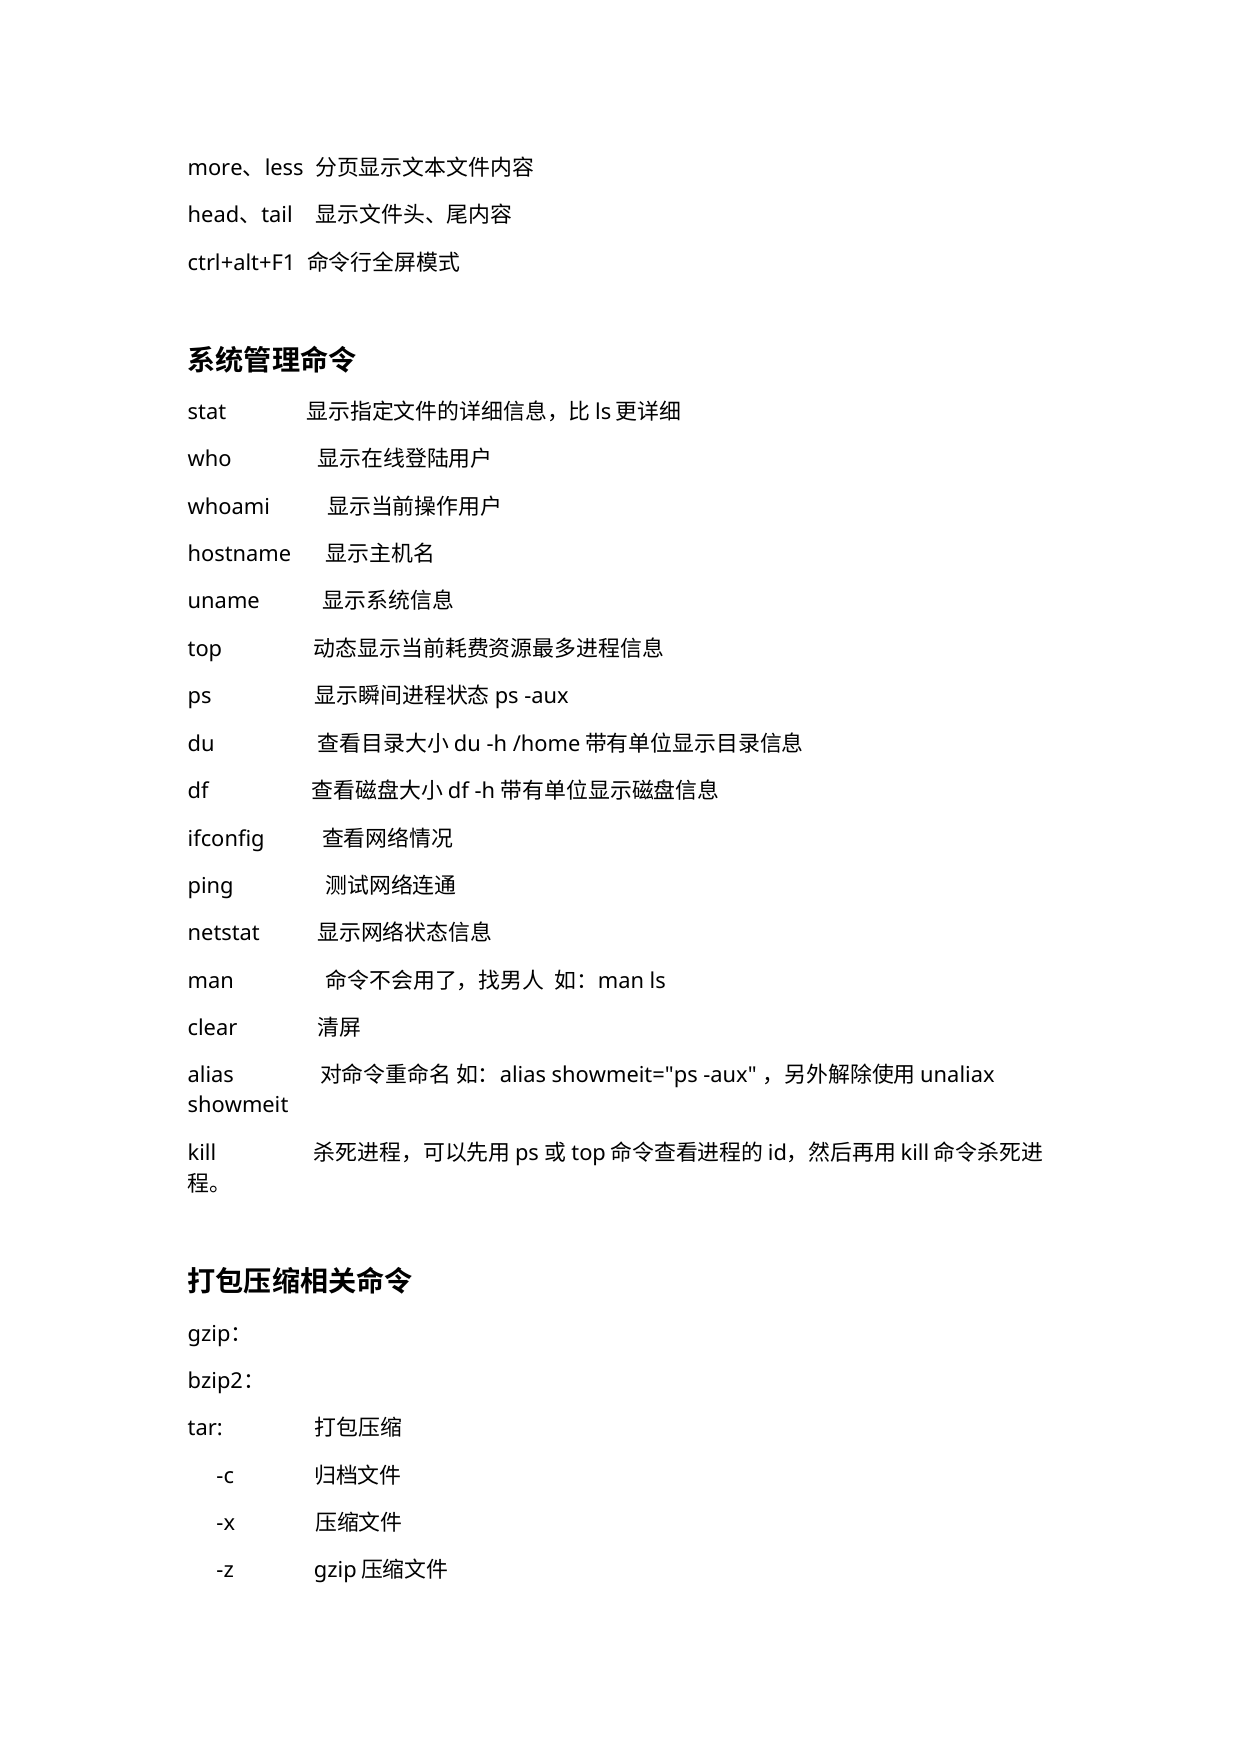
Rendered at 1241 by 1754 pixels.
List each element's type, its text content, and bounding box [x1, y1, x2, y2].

text top 动态显示当前耗费资源最多进程信息 [187, 631, 1053, 663]
text kill 杀死进程，可以先用ps 或 top命令查看进程的id，然后再用kill命令杀死进程。 [187, 1135, 1053, 1198]
text df 查看磁盘大小 df -h 带有单位显示磁盘信息 [187, 773, 1053, 805]
text hostname 显示主机名 [187, 536, 1053, 568]
text more、less 分页显示文本文件内容 [187, 150, 1053, 182]
text clear 清屏 [187, 1010, 1053, 1042]
text 打包压缩相关命令 [187, 1259, 1053, 1300]
text netstat 显示网络状态信息 [187, 915, 1053, 947]
text stat 显示指定文件的详细信息，比ls更详细 [187, 394, 1053, 426]
text du 查看目录大小 du -h /home带有单位显示目录信息 [187, 726, 1053, 757]
text tar: 打包压缩 [187, 1410, 1053, 1442]
text bzip2： [187, 1363, 1053, 1395]
text alias 对命令重命名 如：alias showmeit="ps -aux" ，另外解除使用unaliax showmeit [187, 1057, 1053, 1119]
text ps 显示瞬间进程状态 ps -aux [187, 678, 1053, 710]
text -c 归档文件 [187, 1458, 1053, 1489]
text man 命令不会用了，找男人 如：man ls [187, 963, 1053, 994]
text ping 测试网络连通 [187, 868, 1053, 900]
text ifconfig 查看网络情况 [187, 821, 1053, 852]
text -x 压缩文件 [187, 1505, 1053, 1537]
text ctrl+alt+F1 命令行全屏模式 [187, 245, 1053, 277]
text who 显示在线登陆用户 [187, 441, 1053, 473]
text head、tail 显示文件头、尾内容 [187, 197, 1053, 229]
text uname 显示系统信息 [187, 583, 1053, 615]
text -z gzip压缩文件 [187, 1552, 1053, 1584]
text whoami 显示当前操作用户 [187, 489, 1053, 521]
text 系统管理命令 [187, 338, 1053, 378]
text gzip： [187, 1316, 1053, 1347]
